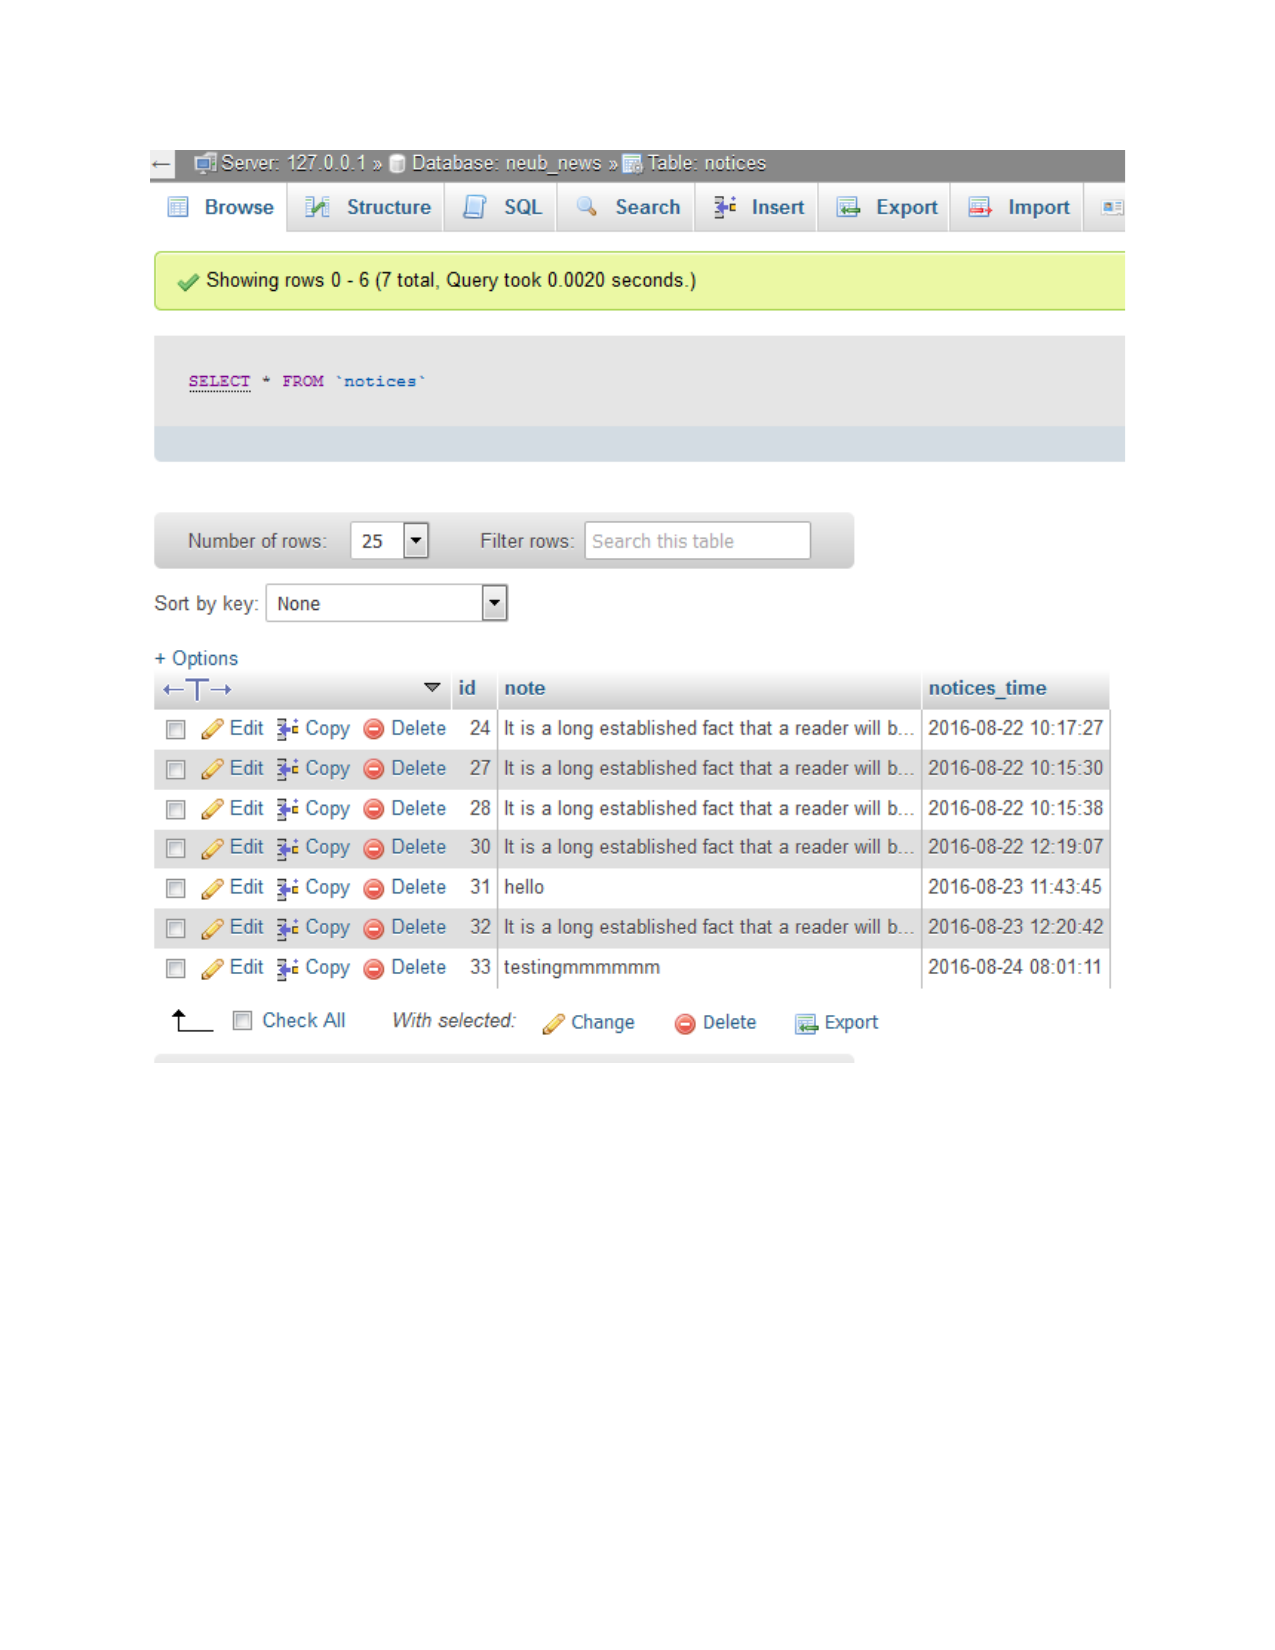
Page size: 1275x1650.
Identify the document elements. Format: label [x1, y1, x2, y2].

picture [150, 150, 1125, 1063]
